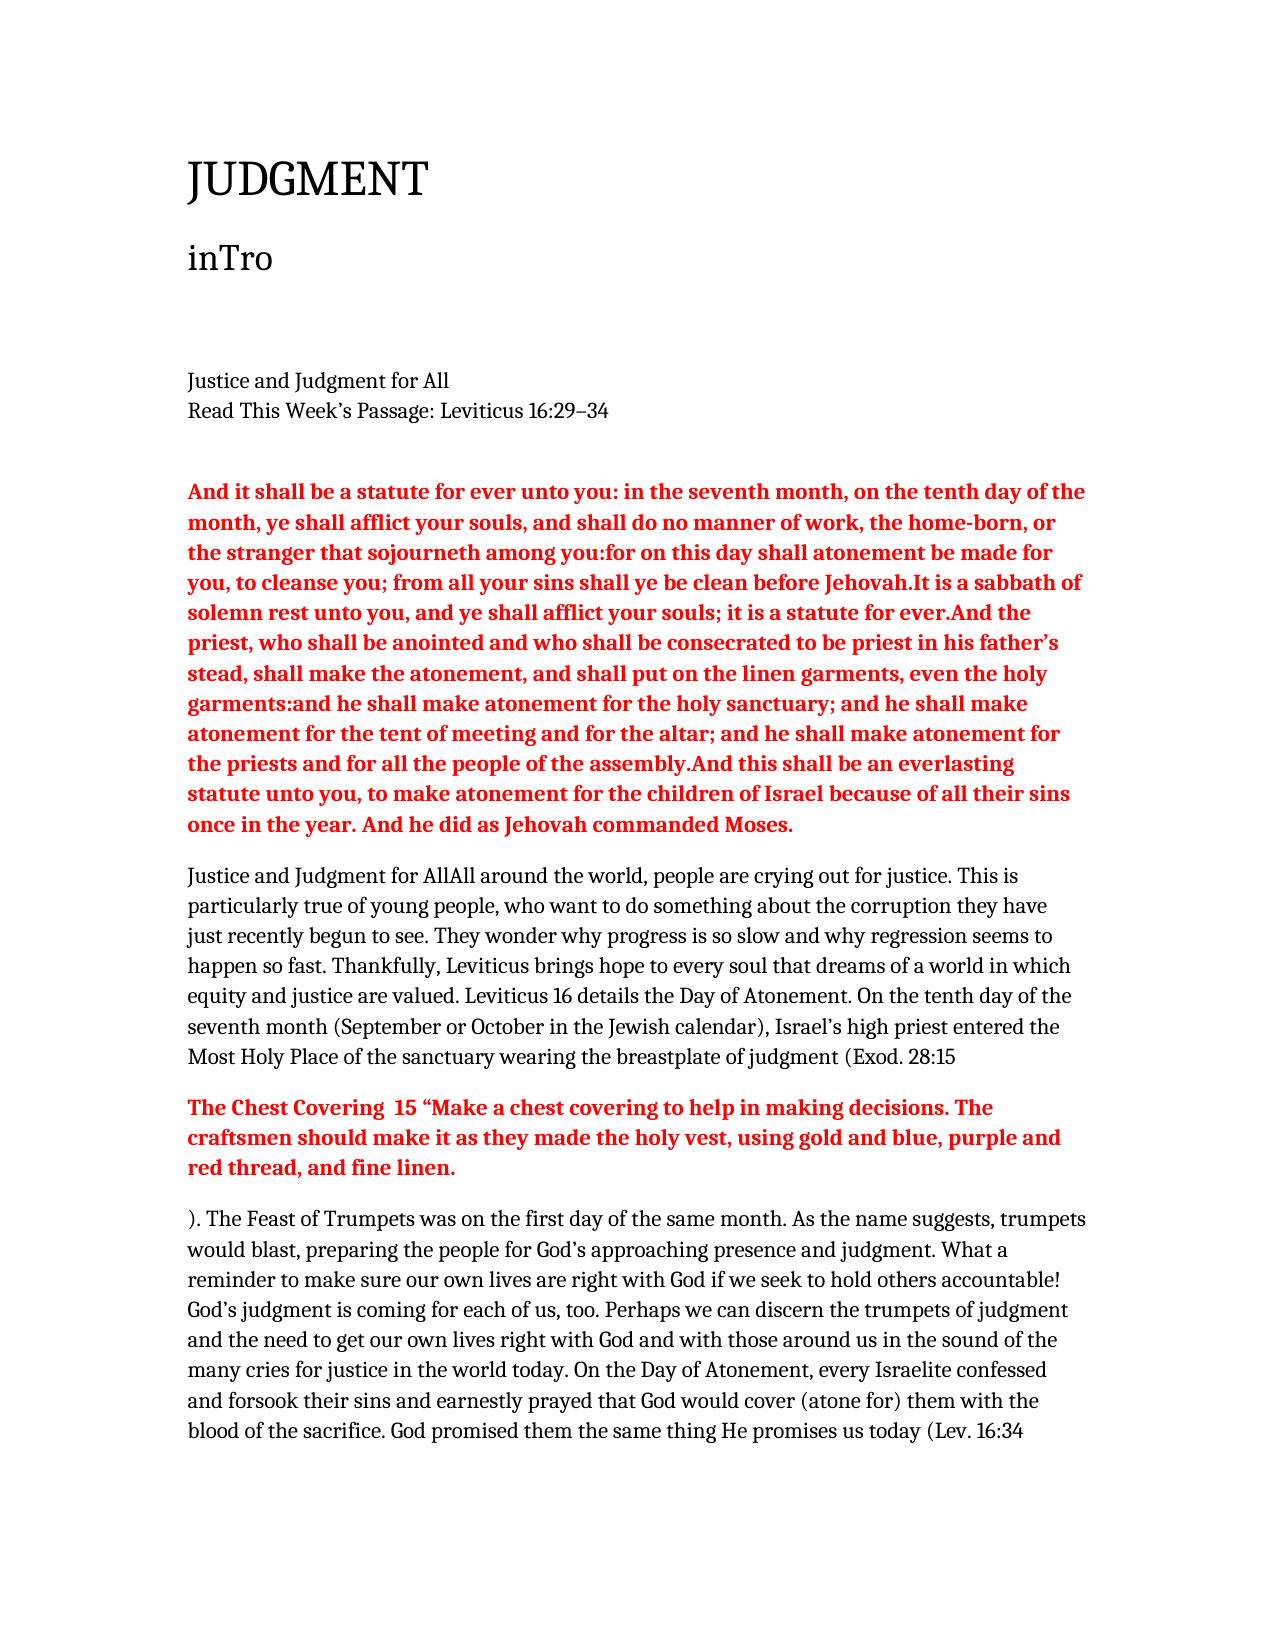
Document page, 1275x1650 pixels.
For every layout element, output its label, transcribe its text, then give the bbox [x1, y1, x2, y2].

text inTro [187, 237, 1087, 280]
text JUDGMENT [187, 150, 1087, 207]
text Justice and Judgment for All Read This Week’s Passage: Leviticus 16:29–34 [187, 307, 1087, 454]
text The Chest Covering 15 “Make a chest covering to help in making decisions. The craftsmen should make it as they made the holy vest, using gold and blue, purple and red thread, and fine linen. [187, 1095, 1087, 1182]
text ). The Feast of Trumpets was on the first day of the same month. As the name suggests, trumpets would blast, preparing the people for God’s approaching presence and judgment. What a reminder to make sure our own lives are right with God if we seek to hold others accountable! God’s judgment is coming for each of us, too. Perhaps we can discern the trumpets of judgment and the need to get our own lives right with God and with those around us in the sound of the many cries for justice in the world today. On the Day of Atonement, every Israelite confessed and forsook their sins and earnestly prayed that God would cover (atone for) them with the blood of the sacrifice. God promised them the same thing He promises us today (Lev. 16:34 [187, 1206, 1087, 1444]
text Justice and Judgment for AllAll around the world, people are crying out for justice. This is particularly true of young people, who want to do something about the corruption they have just recently begun to see. They wonder why progress is so slow and why regression seems to happen so fast. Thankfully, Leviticus brings hope to every soul that dreams of a world in which equity and justice are valued. Leviticus 16 details the Day of Atonement. On the tenth day of the seventh month (September or October in the Jewish calendar), Israel’s high priest entered the Most Holy Place of the sanctuary wearing the breastplate of judgment (Exod. 28:15 [187, 862, 1087, 1070]
text And it shall be a statute for ever unto you: in the seventh month, on the tenth day of the month, ye shall afflict your souls, and shall do no manner of work, the home-born, or the stranger that sojourneth among you:for on this day shall atonement be made for you, to cleanse you; from all your sins shall ye be clean before Jehovah.It is a sabbath of solemn rest unto you, and ye shall afflict your souls; it is a statute for ever.And the priest, who shall be anointed and who shall be consecrated to be priest in his father’s stead, shall make the atonement, and shall put on the linen garments, even the holy garments:and he shall make atonement for the holy sanctuary; and he shall make atonement for the tent of meeting and for the altar; and he shall make atonement for the priests and for all the people of the assembly.And this shall be an everlasting statute unto you, to make atonement for the children of Israel because of all their sins once in the year. And he did as Jehovah commanded Moses. [187, 479, 1087, 838]
